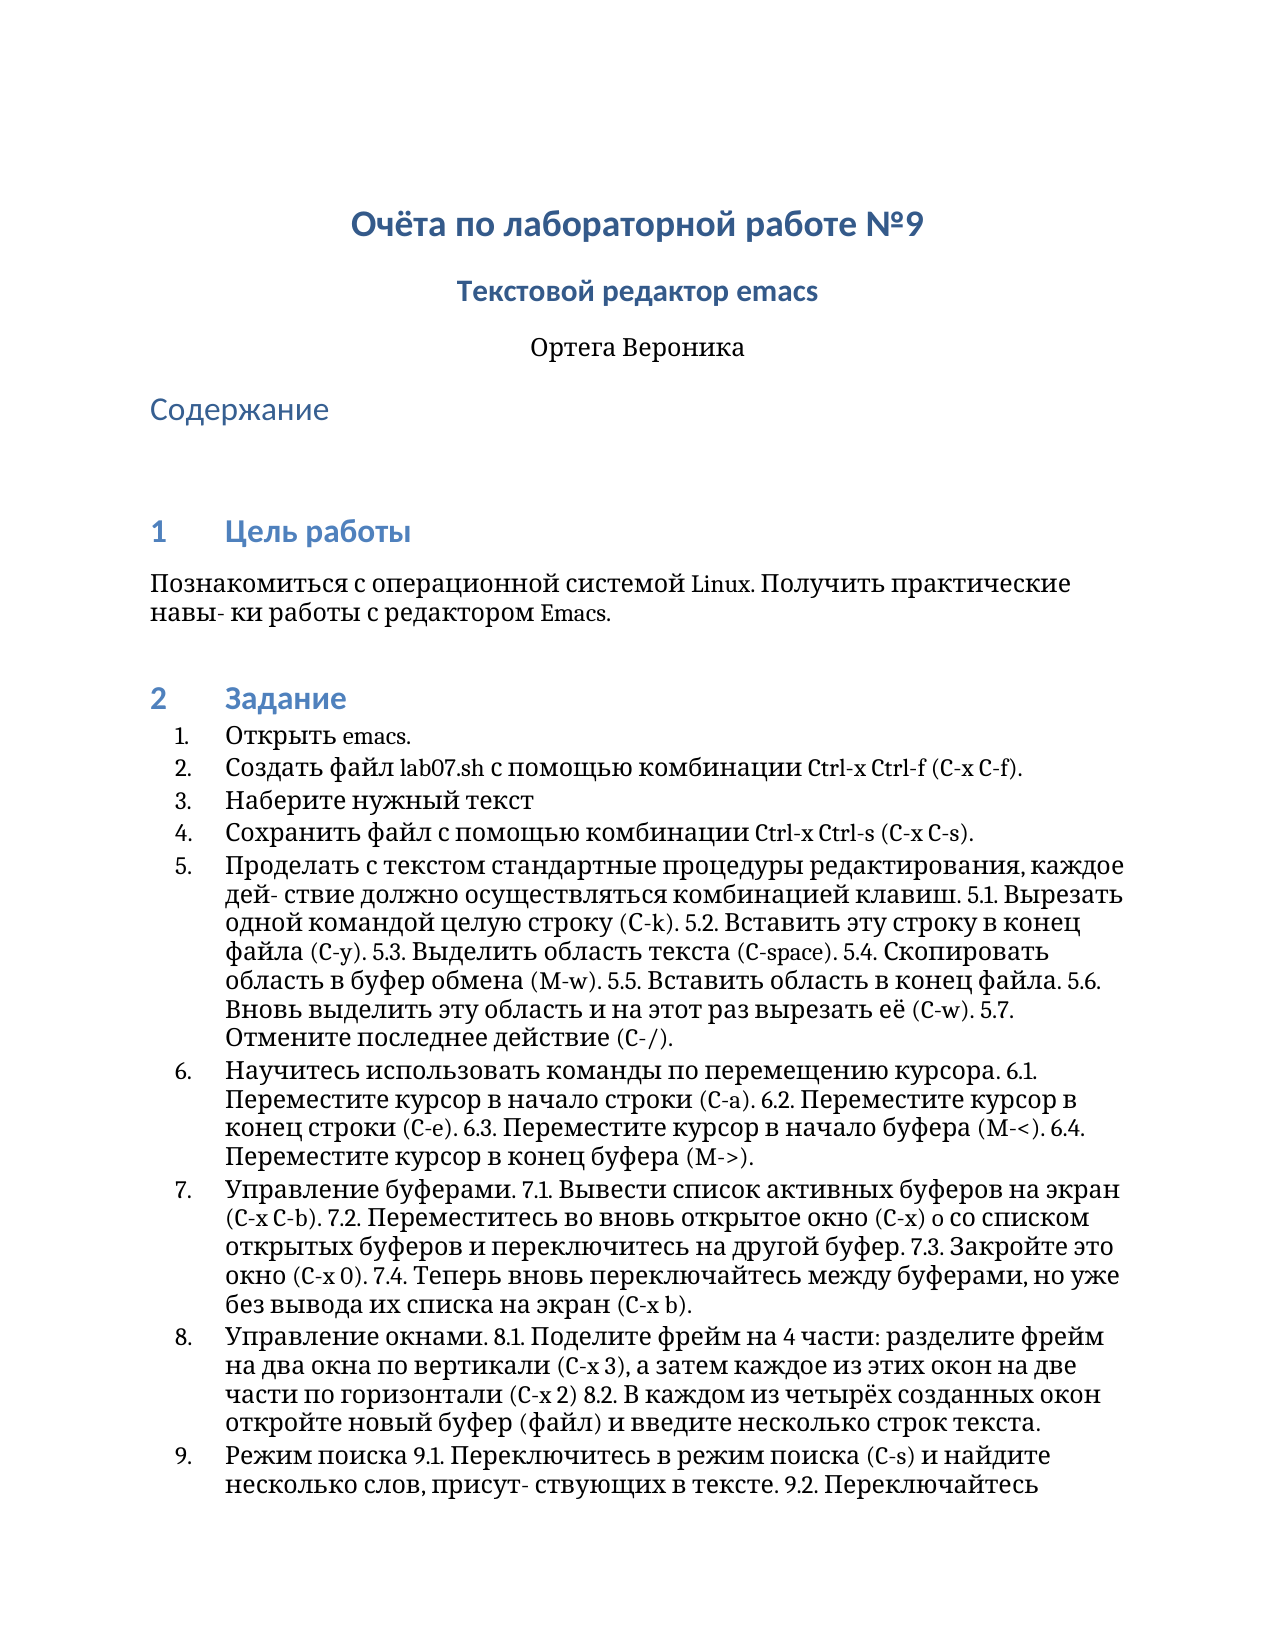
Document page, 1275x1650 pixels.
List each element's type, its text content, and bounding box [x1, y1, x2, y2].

list Наберите нужный текст [175, 787, 1125, 816]
list Сохранить файл с помощью комбинации Ctrl-x Ctrl-s (C-x C-s). [175, 819, 1125, 848]
subtitle 1 Цель работы [150, 510, 1125, 551]
subtitle Текстовой редактор emacs [150, 271, 1125, 309]
list Создать файл lab07.sh с помощью комбинации Ctrl-x Ctrl-f (C-x C-f). [175, 754, 1125, 783]
subtitle 2 Задание [150, 677, 1125, 718]
list Управление буферами. 7.1. Вывести список активных буферов на экран (C-x C-b). 7.2. Переместитесь во вновь открытое окно (C-x) o со списком открытых буферов и переключитесь на другой буфер. 7.3. Закройте это окно (C-x 0). 7.4. Теперь вновь переключайтесь между буферами, но уже без вывода их списка на экран (C-x b). [175, 1176, 1125, 1319]
text Познакомиться с операционной системой Linux. Получить практические навы- ки работы с редактором Emacs. [150, 570, 1125, 627]
list Открыть emacs. [175, 722, 1125, 751]
title Очёта по лабораторной работе №9 [150, 200, 1125, 246]
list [175, 1442, 1125, 1499]
list Научитесь использовать команды по перемещению курсора. 6.1. Переместите курсор в начало строки (C-a). 6.2. Переместите курсор в конец строки (C-e). 6.3. Переместите курсор в начало буфера (M-<). 6.4. Переместите курсор в конец буфера (M->). [175, 1057, 1125, 1172]
list Проделать с текстом стандартные процедуры редактирования, каждое дей- ствие должно осуществляться комбинацией клавиш. 5.1. Вырезать одной командой целую строку (С-k). 5.2. Вставить эту строку в конец файла (C-y). 5.3. Выделить область текста (C-space). 5.4. Скопировать область в буфер обмена (M-w). 5.5. Вставить область в конец файла. 5.6. Вновь выделить эту область и на этот раз вырезать её (C-w). 5.7. Отмените последнее действие (C-/). [175, 852, 1125, 1053]
text Ортега Вероника [150, 334, 1125, 363]
list Управление окнами. 8.1. Поделите фрейм на 4 части: разделите фрейм на два окна по вертикали (C-x 3), а затем каждое из этих окон на две части по горизонтали (C-x 2) 8.2. В каждом из четырёх созданных окон откройте новый буфер (файл) и введите несколько строк текста. [175, 1323, 1125, 1438]
